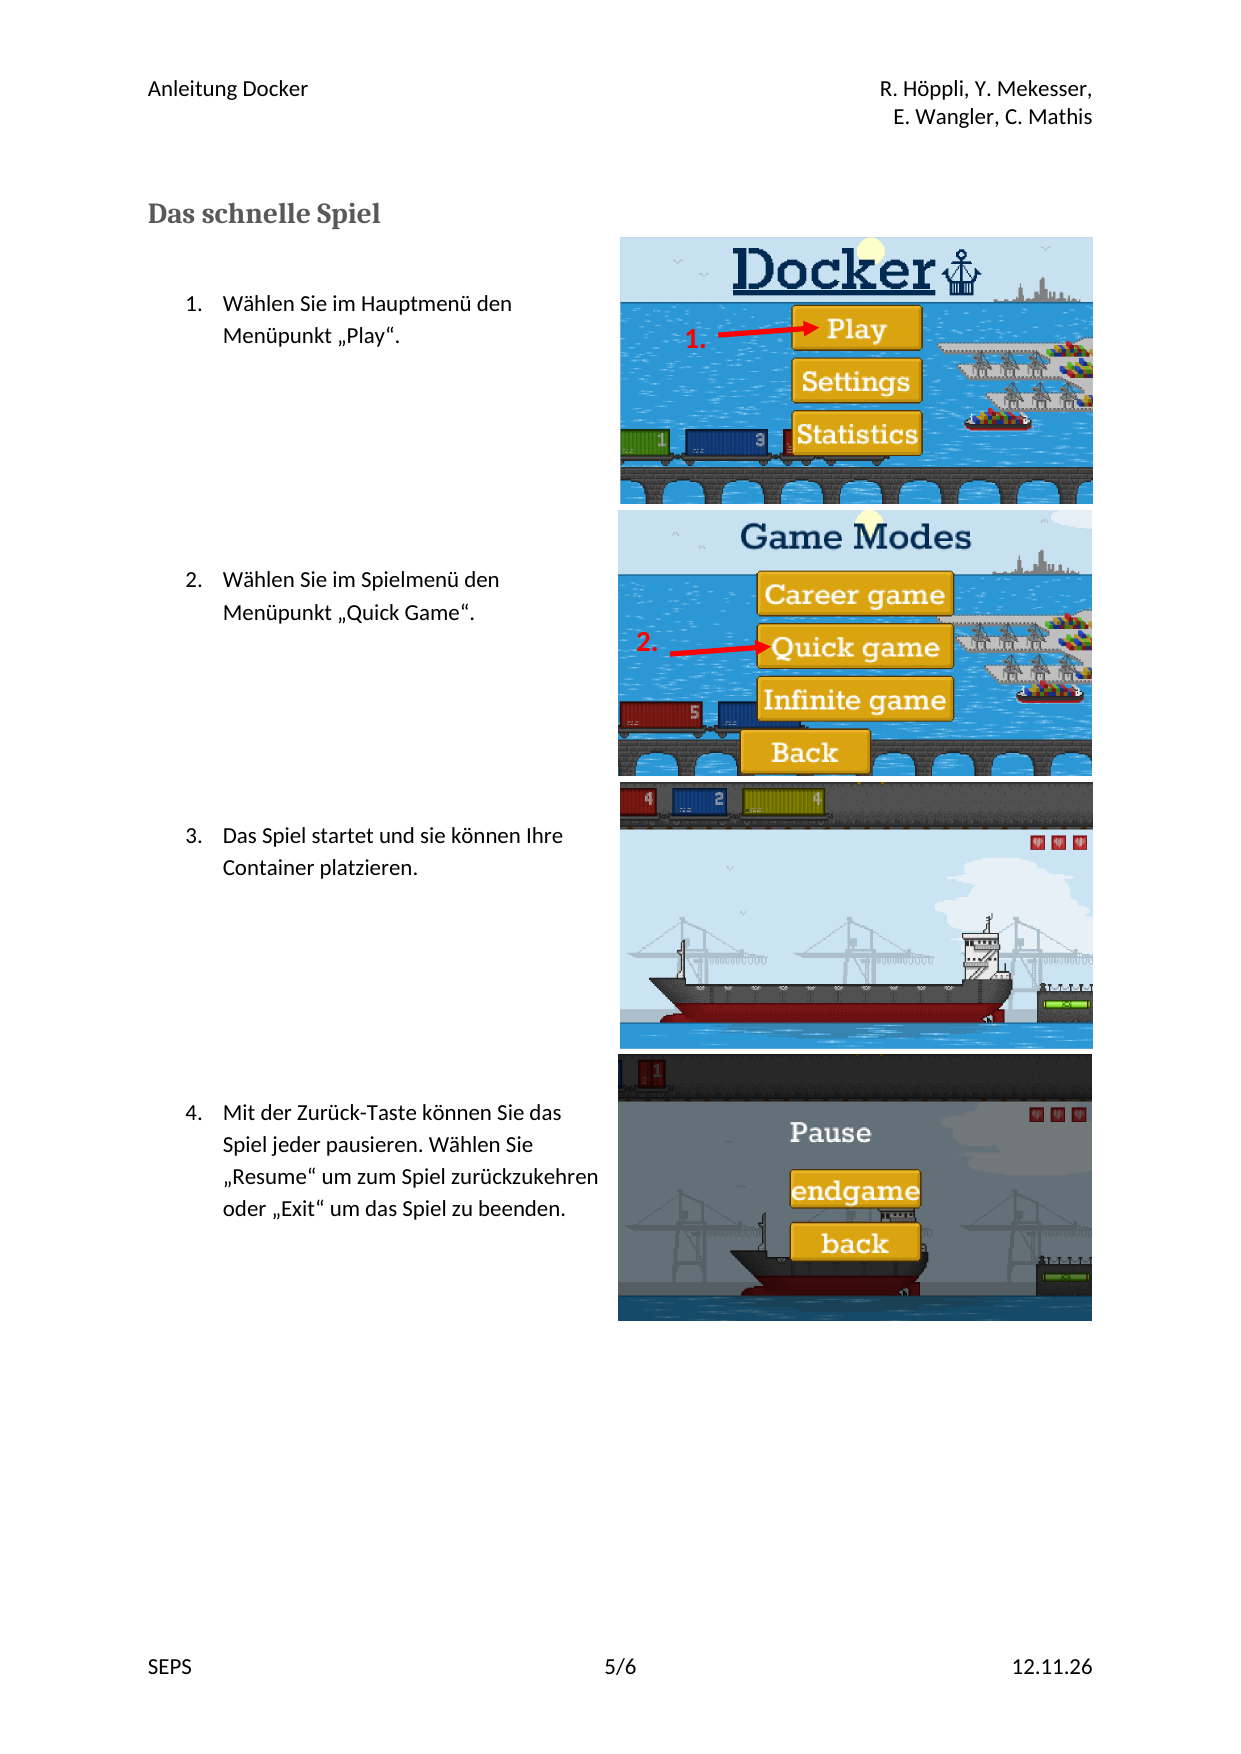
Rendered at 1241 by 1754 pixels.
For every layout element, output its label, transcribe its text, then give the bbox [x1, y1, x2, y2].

subtitle Das schnelle Spiel [148, 198, 1093, 231]
list Das Spiel startet und sie können Ihre Container platzieren. [185, 821, 620, 881]
list Wählen Sie im Hauptmenü den Menüpunkt „Play“. [185, 289, 620, 349]
list Mit der Zurück-Taste können Sie das Spiel jeder pausieren. Wählen Sie „Resume“ um zum Spiel zurückzukehren oder „Exit“ um das Spiel zu beenden. [185, 1098, 618, 1222]
picture [620, 782, 1093, 1049]
list Wählen Sie im Spielmenü den Menüpunkt „Quick Game“. [185, 566, 618, 626]
